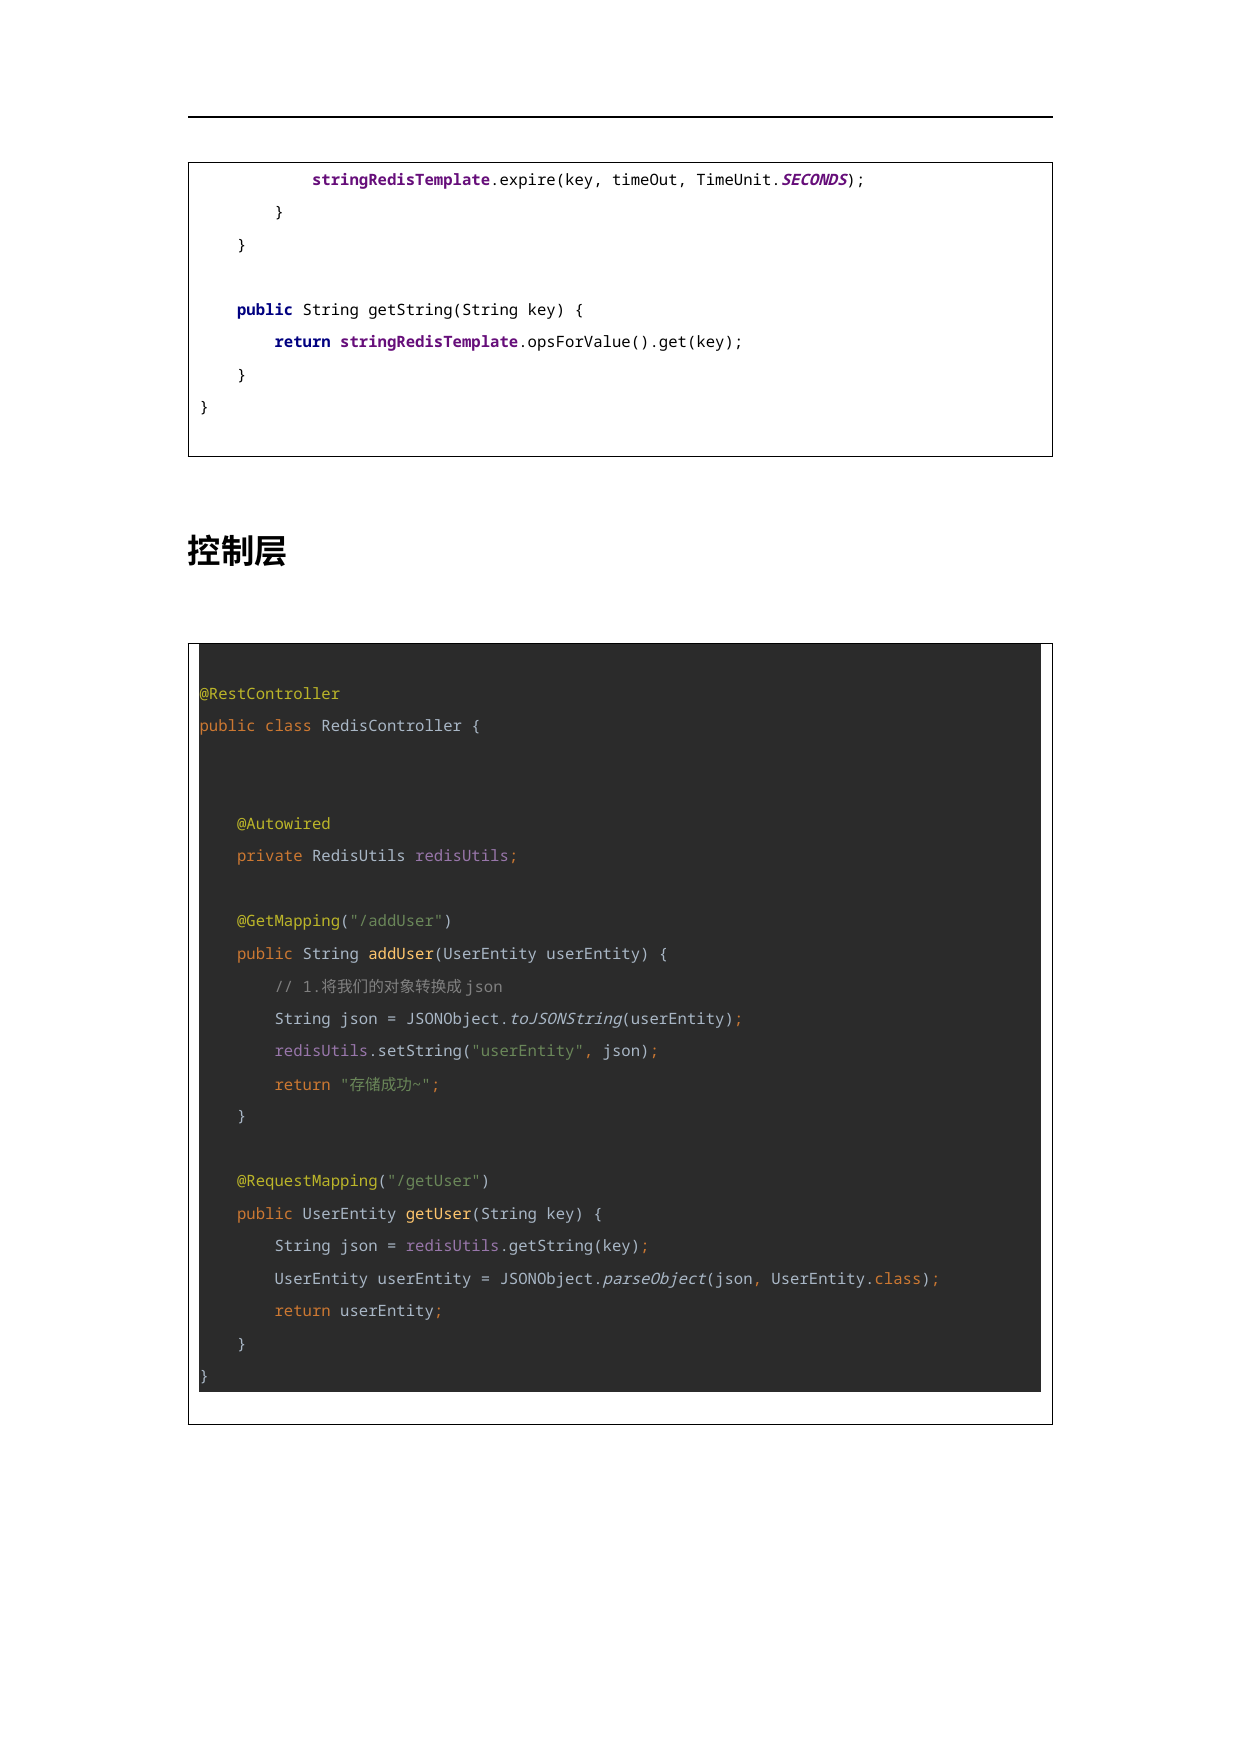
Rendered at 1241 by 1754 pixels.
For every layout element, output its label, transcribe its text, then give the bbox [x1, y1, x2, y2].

subtitle 控制层 [187, 516, 1053, 581]
table_header @RestController public class RedisController { @Autowired private RedisUtils redisUtils; @GetMapping("/addUser") public String addUser(UserEntity userEntity) { // 1.将我们的对象转换成json String json = JSONObject.toJSONString(userEntity); redisUtils.setString("userEntity", json); return "存储成功~"; } @RequestMapping("/getUser") public UserEntity getUser(String key) { String json = redisUtils.getString(key); UserEntity userEntity = JSONObject.parseObject(json, UserEntity.class); return userEntity; } } [189, 644, 1052, 1424]
